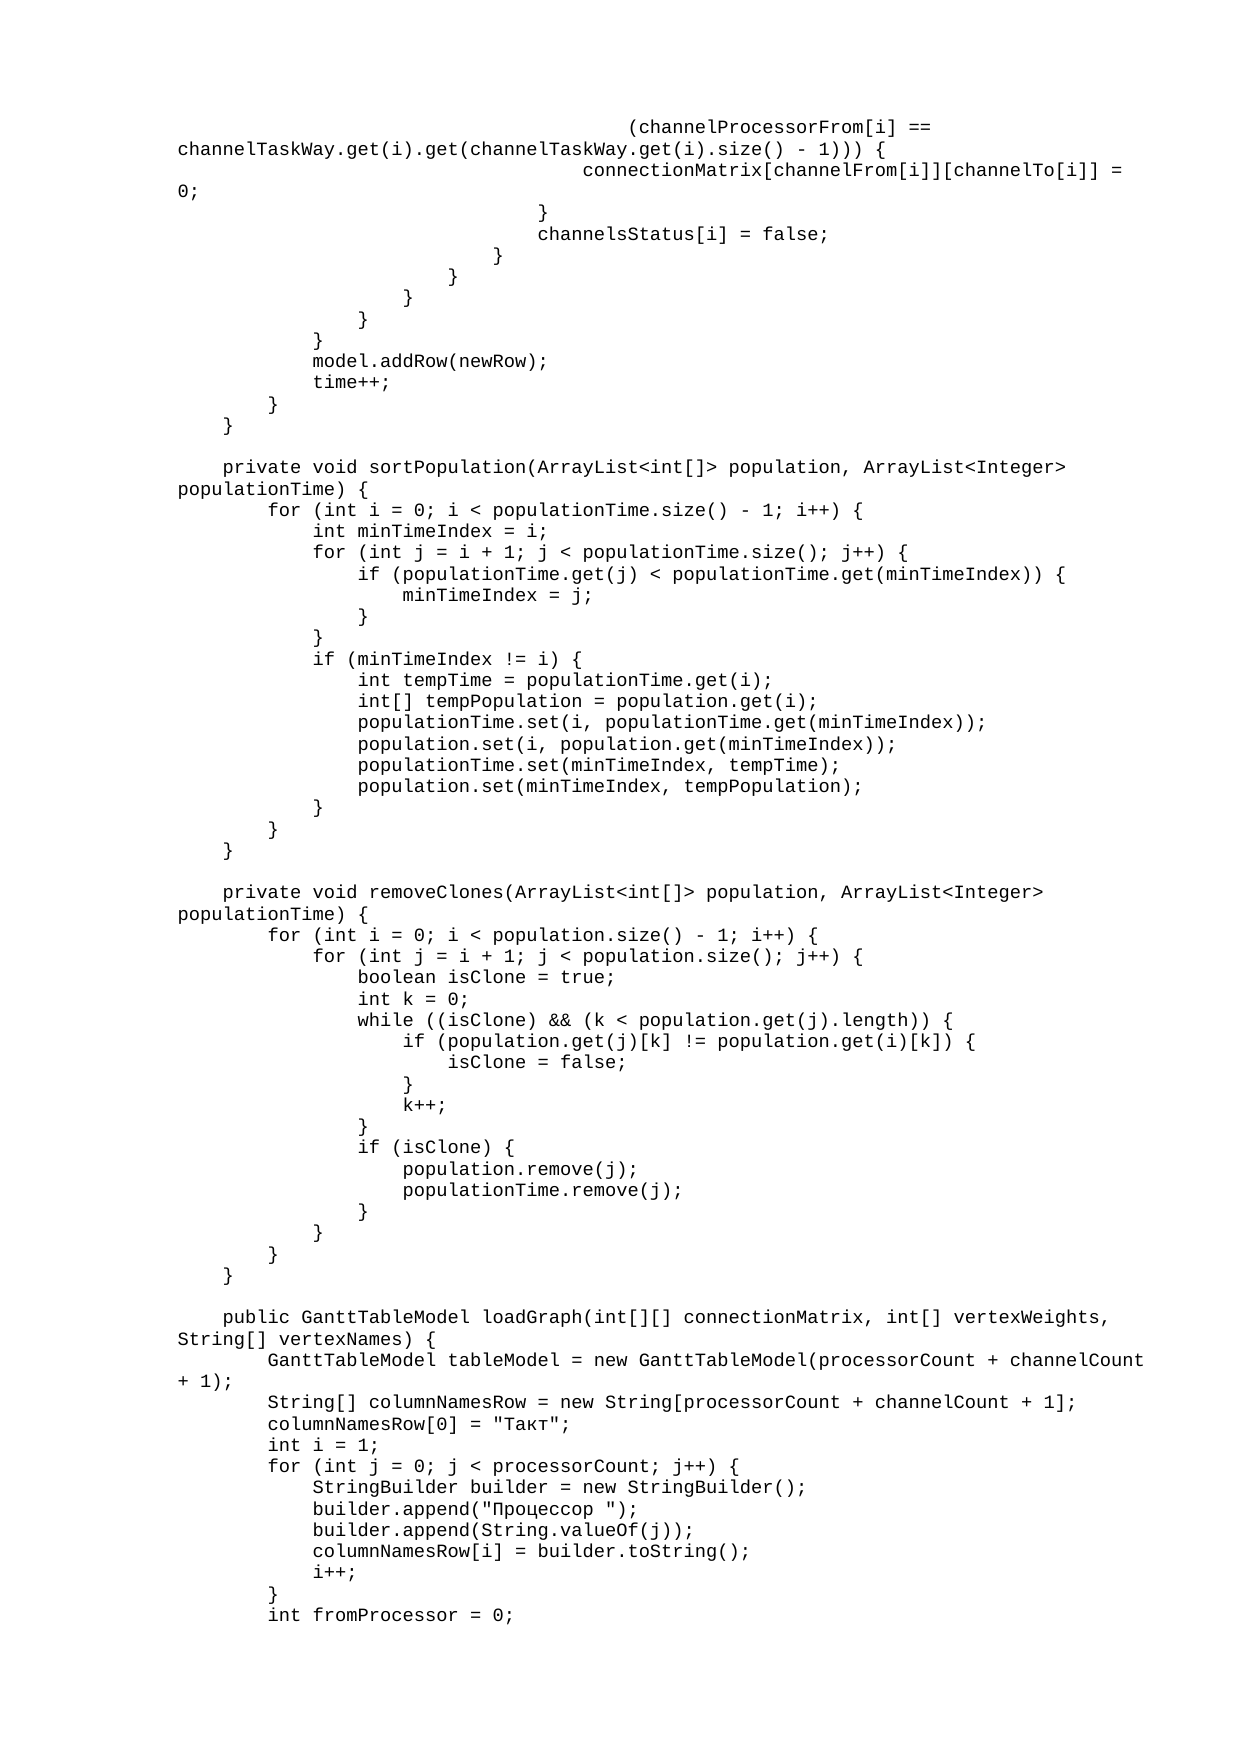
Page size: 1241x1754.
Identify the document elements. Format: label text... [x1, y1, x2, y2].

text i++; [177, 1563, 1152, 1584]
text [177, 1478, 1152, 1499]
text } [177, 628, 1152, 649]
text } [177, 203, 1152, 224]
text } [177, 246, 1152, 267]
text populationTime.set(minTimeIndex, tempTime); [177, 756, 1152, 777]
text } [177, 1244, 1152, 1266]
text } [177, 1117, 1152, 1138]
text int fromProcessor = 0; [177, 1606, 1152, 1627]
text while ((isClone) && (k < population.get(j).length)) { [177, 1011, 1152, 1032]
text private void sortPopulation(ArrayList<int[]> population, ArrayList<Integer> populationTime) { [177, 458, 1152, 501]
text time++; [177, 373, 1152, 394]
text k++; [177, 1096, 1152, 1117]
text (channelProcessorFrom[i] == channelTaskWay.get(i).get(channelTaskWay.get(i).size() - 1))) { [177, 118, 1152, 161]
text boolean isClone = true; [177, 968, 1152, 989]
text } [177, 819, 1152, 841]
text } [177, 267, 1152, 288]
text model.addRow(newRow); [177, 352, 1152, 373]
text int k = 0; [177, 989, 1152, 1011]
text int[] tempPopulation = population.get(i); [177, 692, 1152, 713]
text String[] columnNamesRow = new String[processorCount + channelCount + 1]; [177, 1393, 1152, 1414]
text int i = 1; [177, 1436, 1152, 1457]
text } [177, 288, 1152, 309]
text if (populationTime.get(j) < populationTime.get(minTimeIndex)) { [177, 564, 1152, 586]
text columnNamesRow[0] = "Такт"; [177, 1414, 1152, 1436]
text } [177, 309, 1152, 331]
text GanttTableModel tableModel = new GanttTableModel(processorCount + channelCount + 1); [177, 1351, 1152, 1393]
text } [177, 607, 1152, 628]
text channelsStatus[i] = false; [177, 224, 1152, 246]
text if (population.get(j)[k] != population.get(i)[k]) { [177, 1032, 1152, 1053]
text } [177, 841, 1152, 862]
text if (minTimeIndex != i) { [177, 649, 1152, 671]
text isClone = false; [177, 1053, 1152, 1074]
text } [177, 416, 1152, 437]
text } [177, 1074, 1152, 1096]
text private void removeClones(ArrayList<int[]> population, ArrayList<Integer> populationTime) { [177, 883, 1152, 926]
text populationTime.set(i, populationTime.get(minTimeIndex)); [177, 713, 1152, 734]
text population.set(minTimeIndex, tempPopulation); [177, 777, 1152, 798]
text } [177, 331, 1152, 352]
text for (int j = i + 1; j < population.size(); j++) { [177, 947, 1152, 968]
text } [177, 1584, 1152, 1606]
text if (isClone) { [177, 1138, 1152, 1159]
text public GanttTableModel loadGraph(int[][] connectionMatrix, int[] vertexWeights, String[] vertexNames) { [177, 1308, 1152, 1351]
text connectionMatrix[channelFrom[i]][channelTo[i]] = 0; [177, 161, 1152, 203]
text builder.append("Процессор "); [177, 1499, 1152, 1521]
text } [177, 1223, 1152, 1244]
text population.remove(j); [177, 1159, 1152, 1181]
text for (int i = 0; i < populationTime.size() - 1; i++) { [177, 501, 1152, 522]
text } [177, 1202, 1152, 1223]
text columnNamesRow[i] = builder.toString(); [177, 1542, 1152, 1563]
text populationTime.remove(j); [177, 1181, 1152, 1202]
text minTimeIndex = j; [177, 586, 1152, 607]
text } [177, 1266, 1152, 1287]
text for (int i = 0; i < population.size() - 1; i++) { [177, 926, 1152, 947]
text } [177, 798, 1152, 819]
text population.set(i, population.get(minTimeIndex)); [177, 734, 1152, 756]
text for (int j = i + 1; j < populationTime.size(); j++) { [177, 543, 1152, 564]
text int minTimeIndex = i; [177, 522, 1152, 543]
text } [177, 394, 1152, 416]
text builder.append(String.valueOf(j)); [177, 1521, 1152, 1542]
text int tempTime = populationTime.get(i); [177, 671, 1152, 692]
text for (int j = 0; j < processorCount; j++) { [177, 1457, 1152, 1478]
